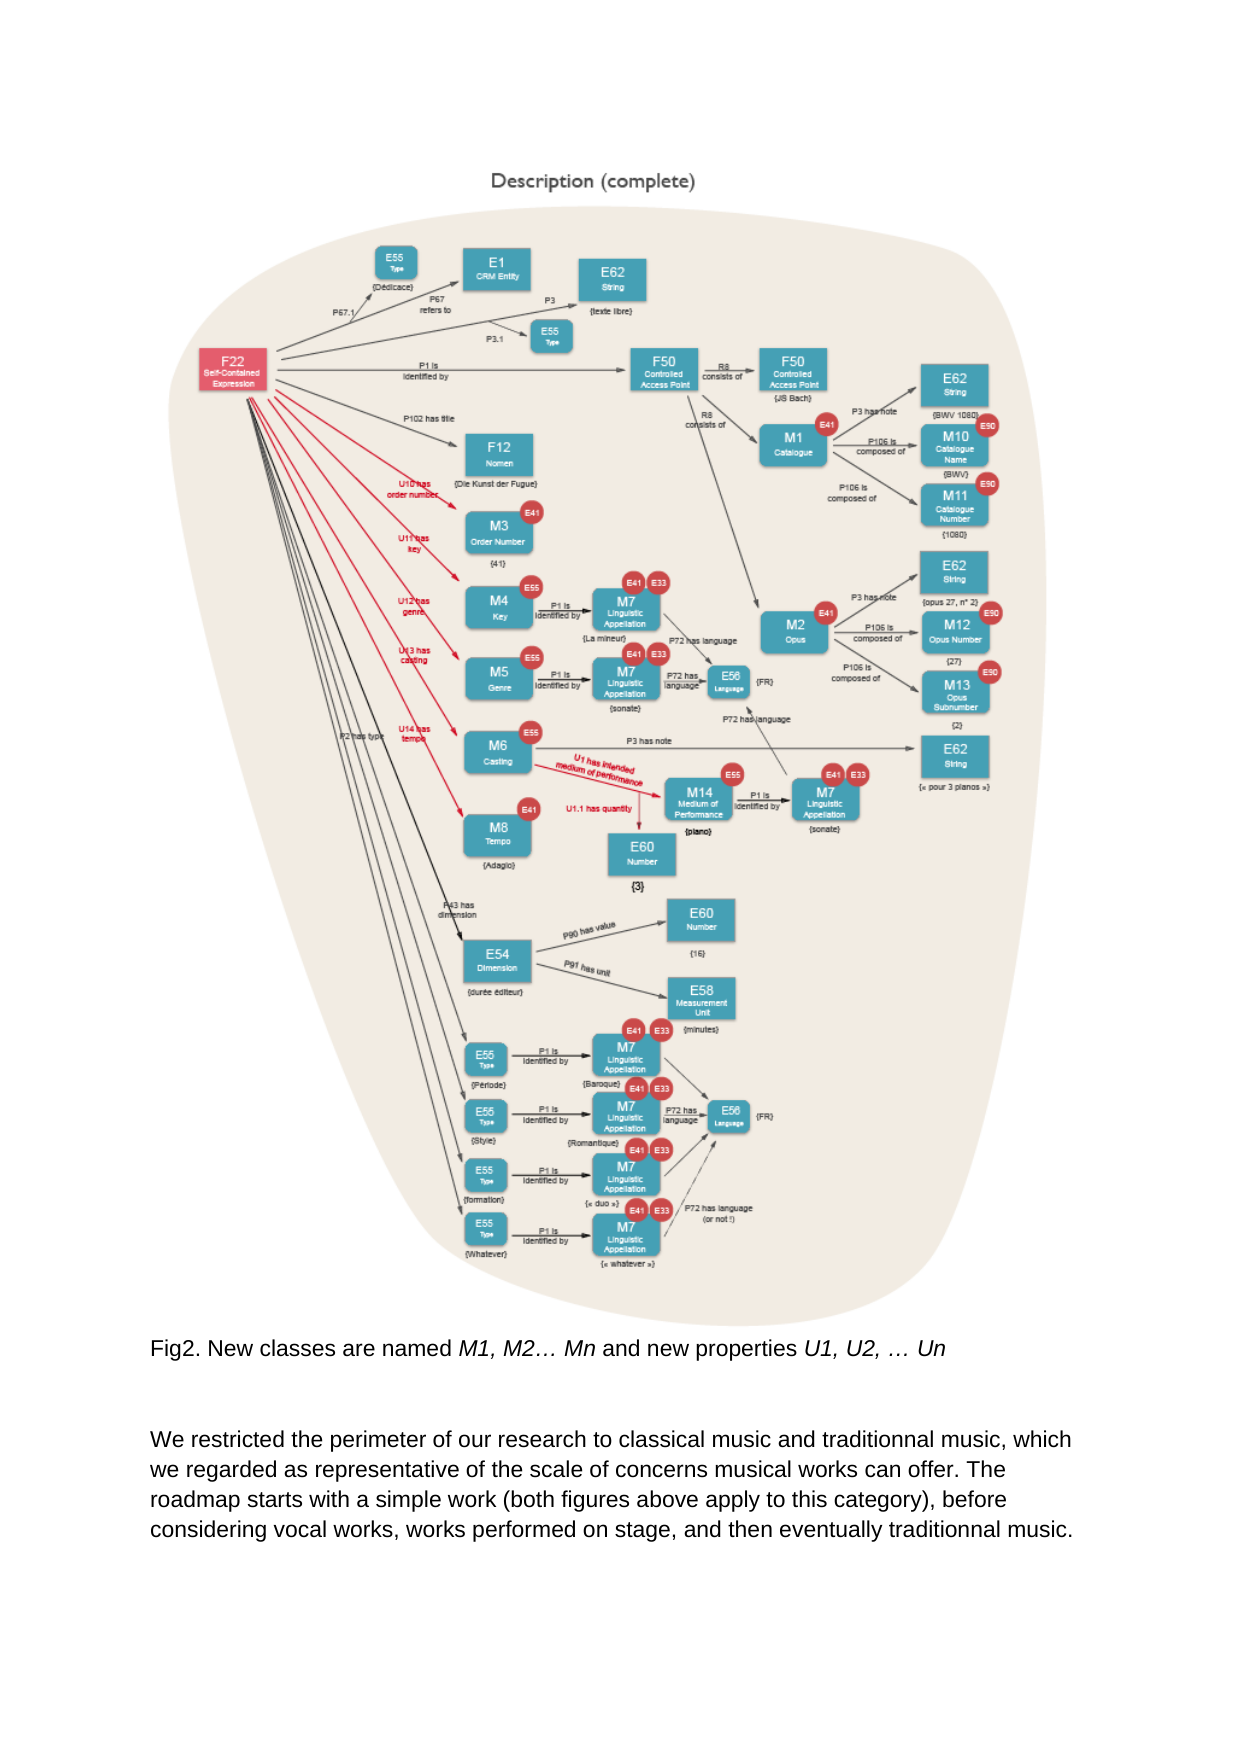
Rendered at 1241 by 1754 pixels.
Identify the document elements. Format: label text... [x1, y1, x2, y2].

text We restricted the perimeter of our research to classical music and traditionnal music, which we regarded as representative of the scale of concerns musical works can offer. The roadmap starts with a simple work (both figures above apply to this category), before considering vocal works, works performed on stage, and then eventually traditionnal music. [150, 1426, 1090, 1543]
picture [150, 150, 1091, 1332]
text Fig2. New classes are named M1, M2… Mn and new properties U1, U2, … Un [150, 1335, 1090, 1361]
